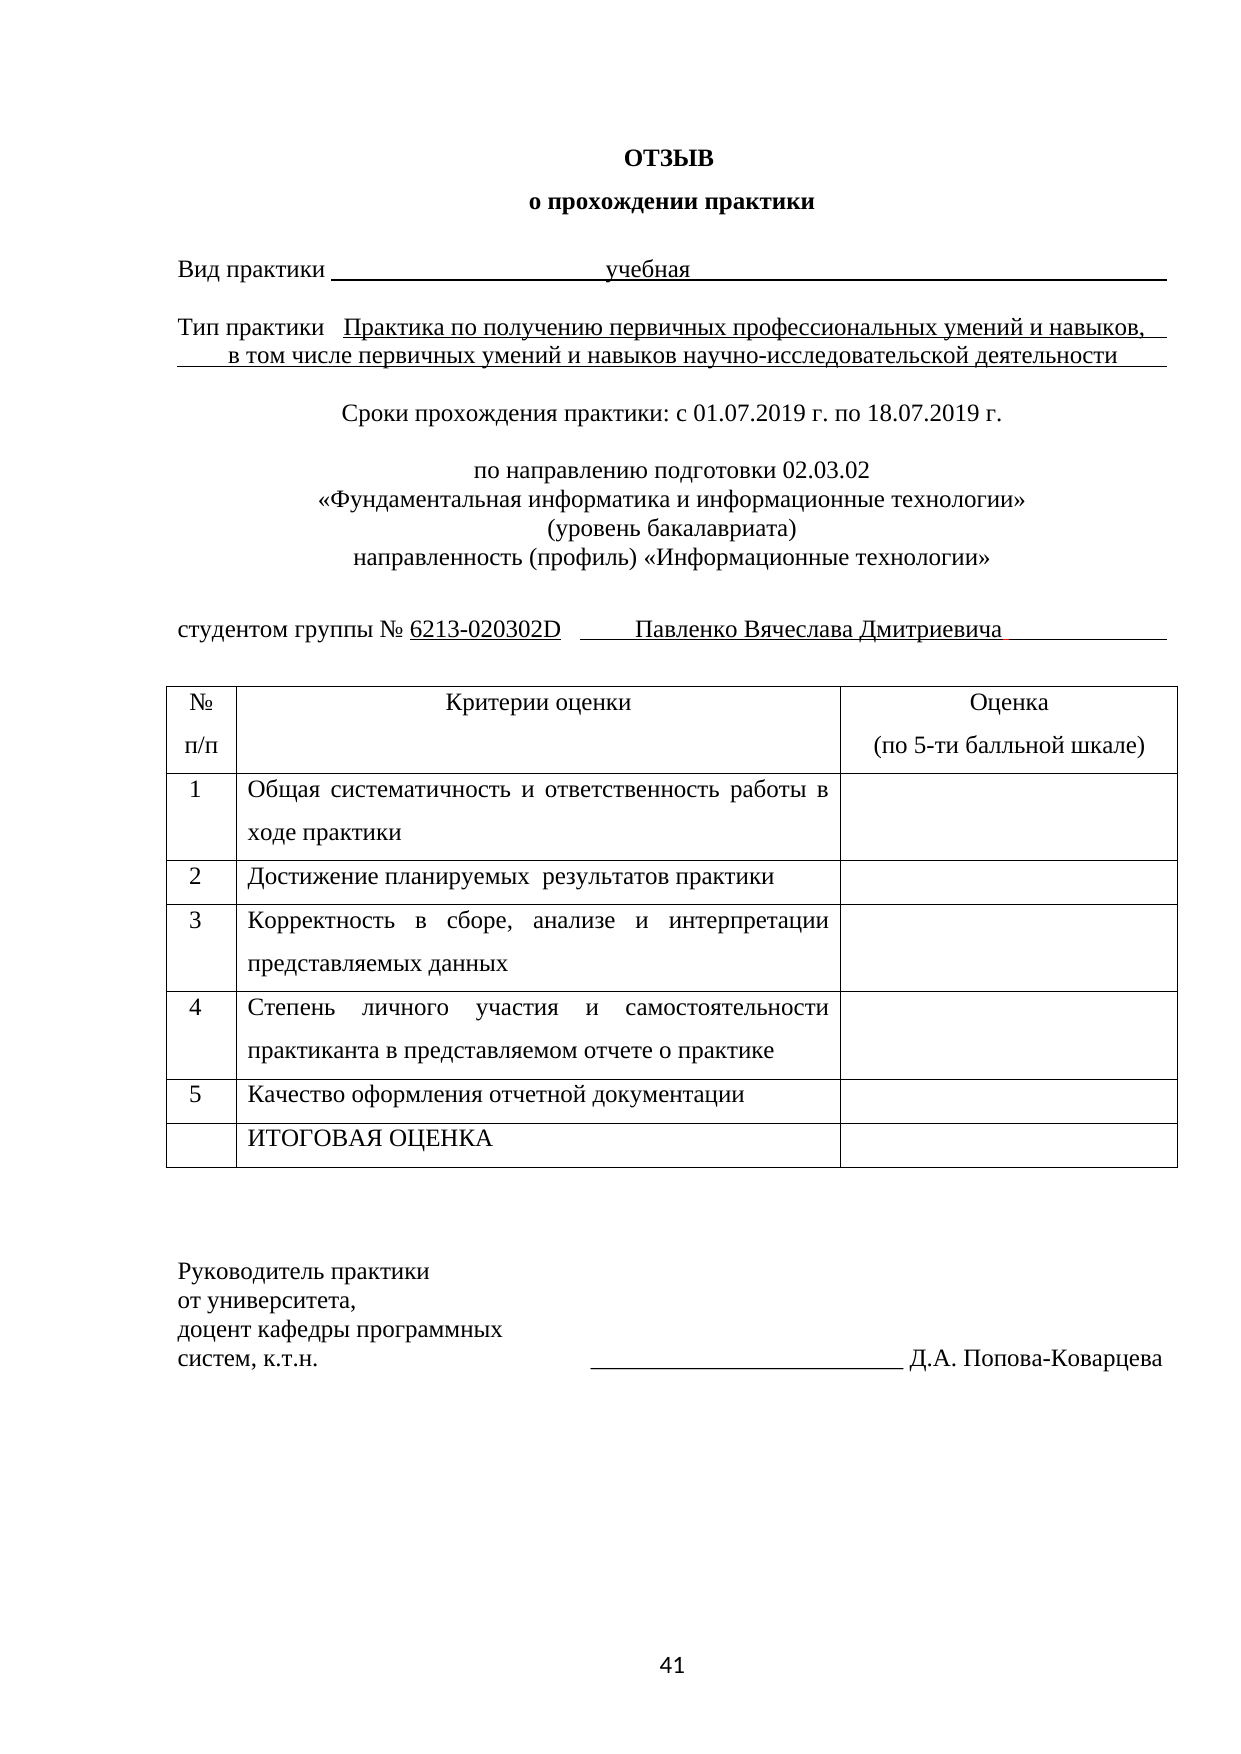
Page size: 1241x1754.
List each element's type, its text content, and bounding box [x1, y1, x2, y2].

text Вид практики учебная [177, 254, 1167, 283]
table_header Оценка (по 5-ти балльной шкале) [841, 687, 1177, 773]
table_cell Корректность в сборе, анализе и интерпретации представляемых данных [237, 905, 840, 991]
table_header Критерии оценки [237, 687, 840, 773]
text направленность (профиль) «Информационные технологии» [177, 542, 1167, 571]
text Сроки прохождения практики: с 01.07.2019 г. по 18.07.2019 г. [177, 398, 1167, 427]
table_cell [841, 774, 1177, 860]
table_header № п/п [167, 687, 236, 773]
table_cell Качество оформления отчетной документации [237, 1080, 840, 1122]
table_cell [167, 1124, 236, 1167]
text доцент кафедры программных систем, к.т.н. _________________________ Д.А. Попова-Коварцева [177, 1314, 1167, 1371]
table_cell [841, 992, 1177, 1078]
table_cell [841, 905, 1177, 991]
text от университета, [177, 1285, 1167, 1314]
text в том числе первичных умений и навыков научно-исследовательской деятельности [177, 341, 1167, 366]
text Руководитель практики [177, 1256, 1167, 1285]
text «Фундаментальная информатика и информационные технологии» [177, 484, 1167, 513]
table_cell [167, 905, 236, 991]
text (уровень бакалавриата) [177, 513, 1167, 542]
table_cell Достижение планируемых результатов практики [237, 861, 840, 904]
table_cell ИТОГОВАЯ ОЦЕНКА [237, 1124, 840, 1167]
table_cell Степень личного участия и самостоятельности практиканта в представляемом отчете о практике [237, 992, 840, 1078]
text Тип практики Практика по получению первичных профессиональных умений и навыков, [177, 312, 1167, 341]
text студентом группы № 6213-020302D Павленко Вячеслава Дмитриевича [177, 614, 1167, 642]
table_cell Общая систематичность и ответственность работы в ходе практики [237, 774, 840, 860]
table_cell [167, 861, 236, 904]
table_cell [167, 774, 236, 860]
table_cell [167, 992, 236, 1078]
text ОТЗЫВ о прохождении практики [177, 143, 1167, 215]
table_cell [841, 861, 1177, 904]
text по направлению подготовки 02.03.02 [177, 456, 1167, 484]
table_cell [167, 1080, 236, 1122]
table_cell [841, 1080, 1177, 1122]
table_cell [841, 1124, 1177, 1167]
